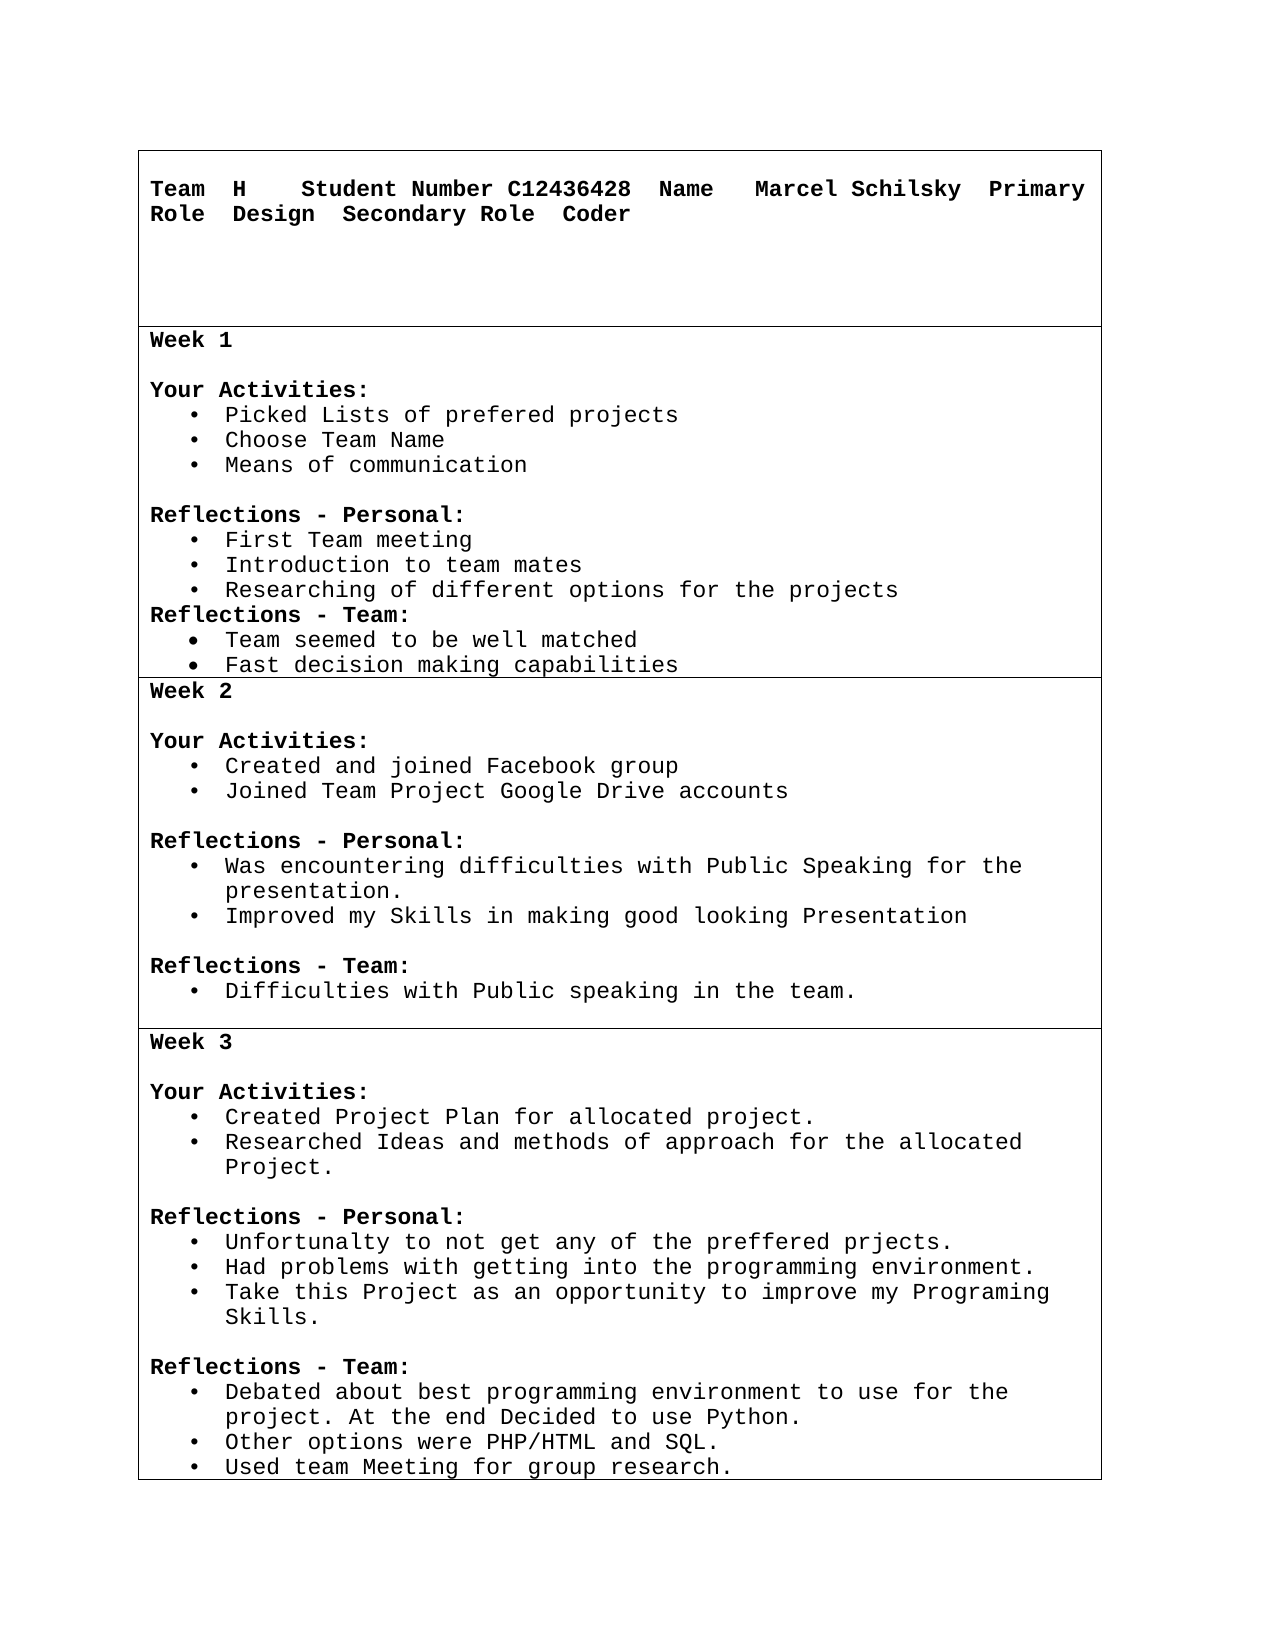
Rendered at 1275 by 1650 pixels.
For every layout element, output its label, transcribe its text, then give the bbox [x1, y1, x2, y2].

table_cell Week 1 Your Activities: Picked Lists of prefered projects Choose Team Name Means of communication Reflections - Personal: First Team meeting Introduction to team mates Researching of different options for the projects Reflections - Team: Team seemed to be well matched Fast decision making capabilities [139, 327, 1101, 677]
table_cell Week 2 Your Activities: Created and joined Facebook group Joined Team Project Google Drive accounts Reflections - Personal: Was encountering difficulties with Public Speaking for the presentation. Improved my Skills in making good looking Presentation Reflections - Team: Difficulties with Public speaking in the team. [139, 678, 1101, 1028]
table_header Team H Student Number C12436428 Name Marcel Schilsky Primary Role Design Secondary Role Coder [139, 151, 1101, 326]
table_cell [139, 1029, 1101, 1479]
